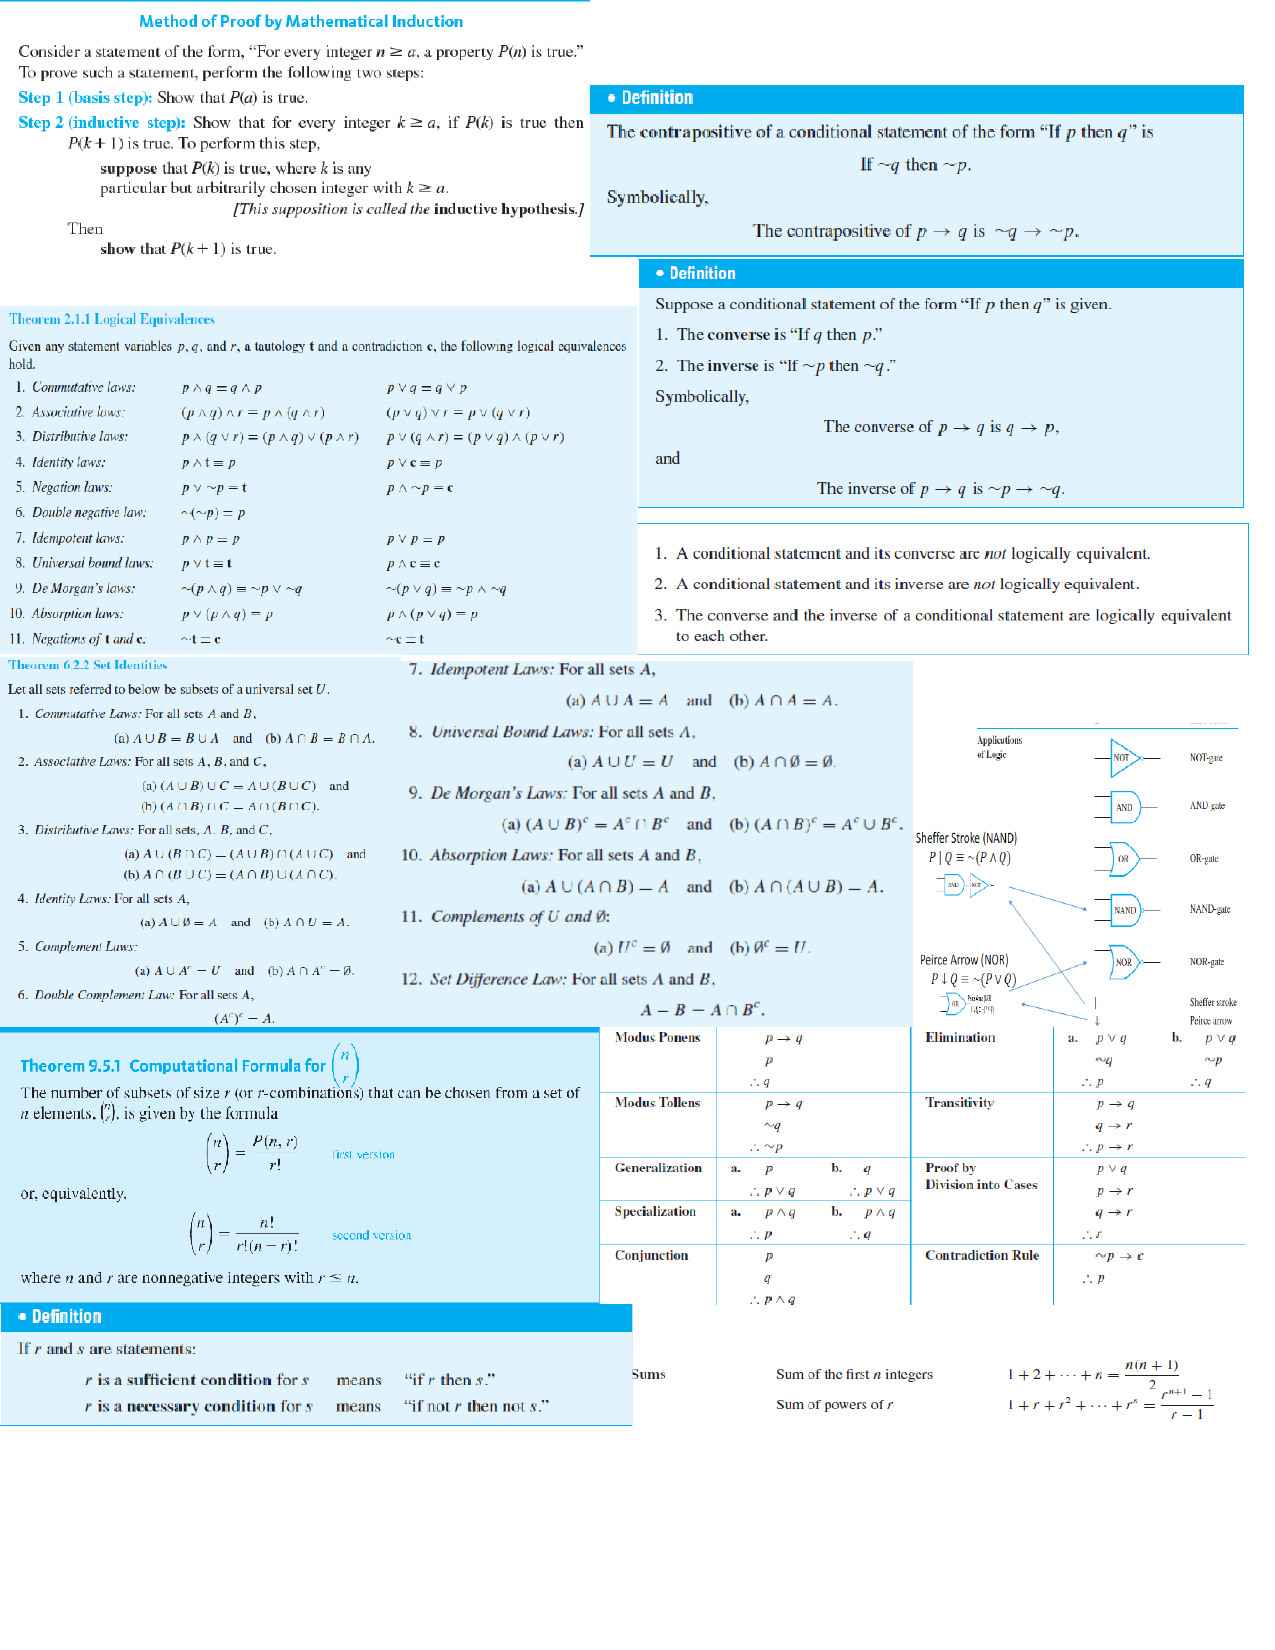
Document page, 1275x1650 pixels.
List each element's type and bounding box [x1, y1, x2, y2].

picture [0, 2, 1242, 258]
picture [661, 92, 673, 103]
picture [34, 1310, 40, 1322]
picture [0, 1333, 1224, 1427]
picture [0, 257, 1250, 1305]
picture [94, 1313, 100, 1322]
picture [633, 92, 658, 103]
picture [689, 267, 694, 278]
picture [676, 94, 692, 103]
picture [86, 1313, 91, 1322]
picture [672, 267, 677, 278]
picture [71, 1309, 82, 1322]
picture [624, 91, 630, 103]
picture [43, 1310, 67, 1322]
